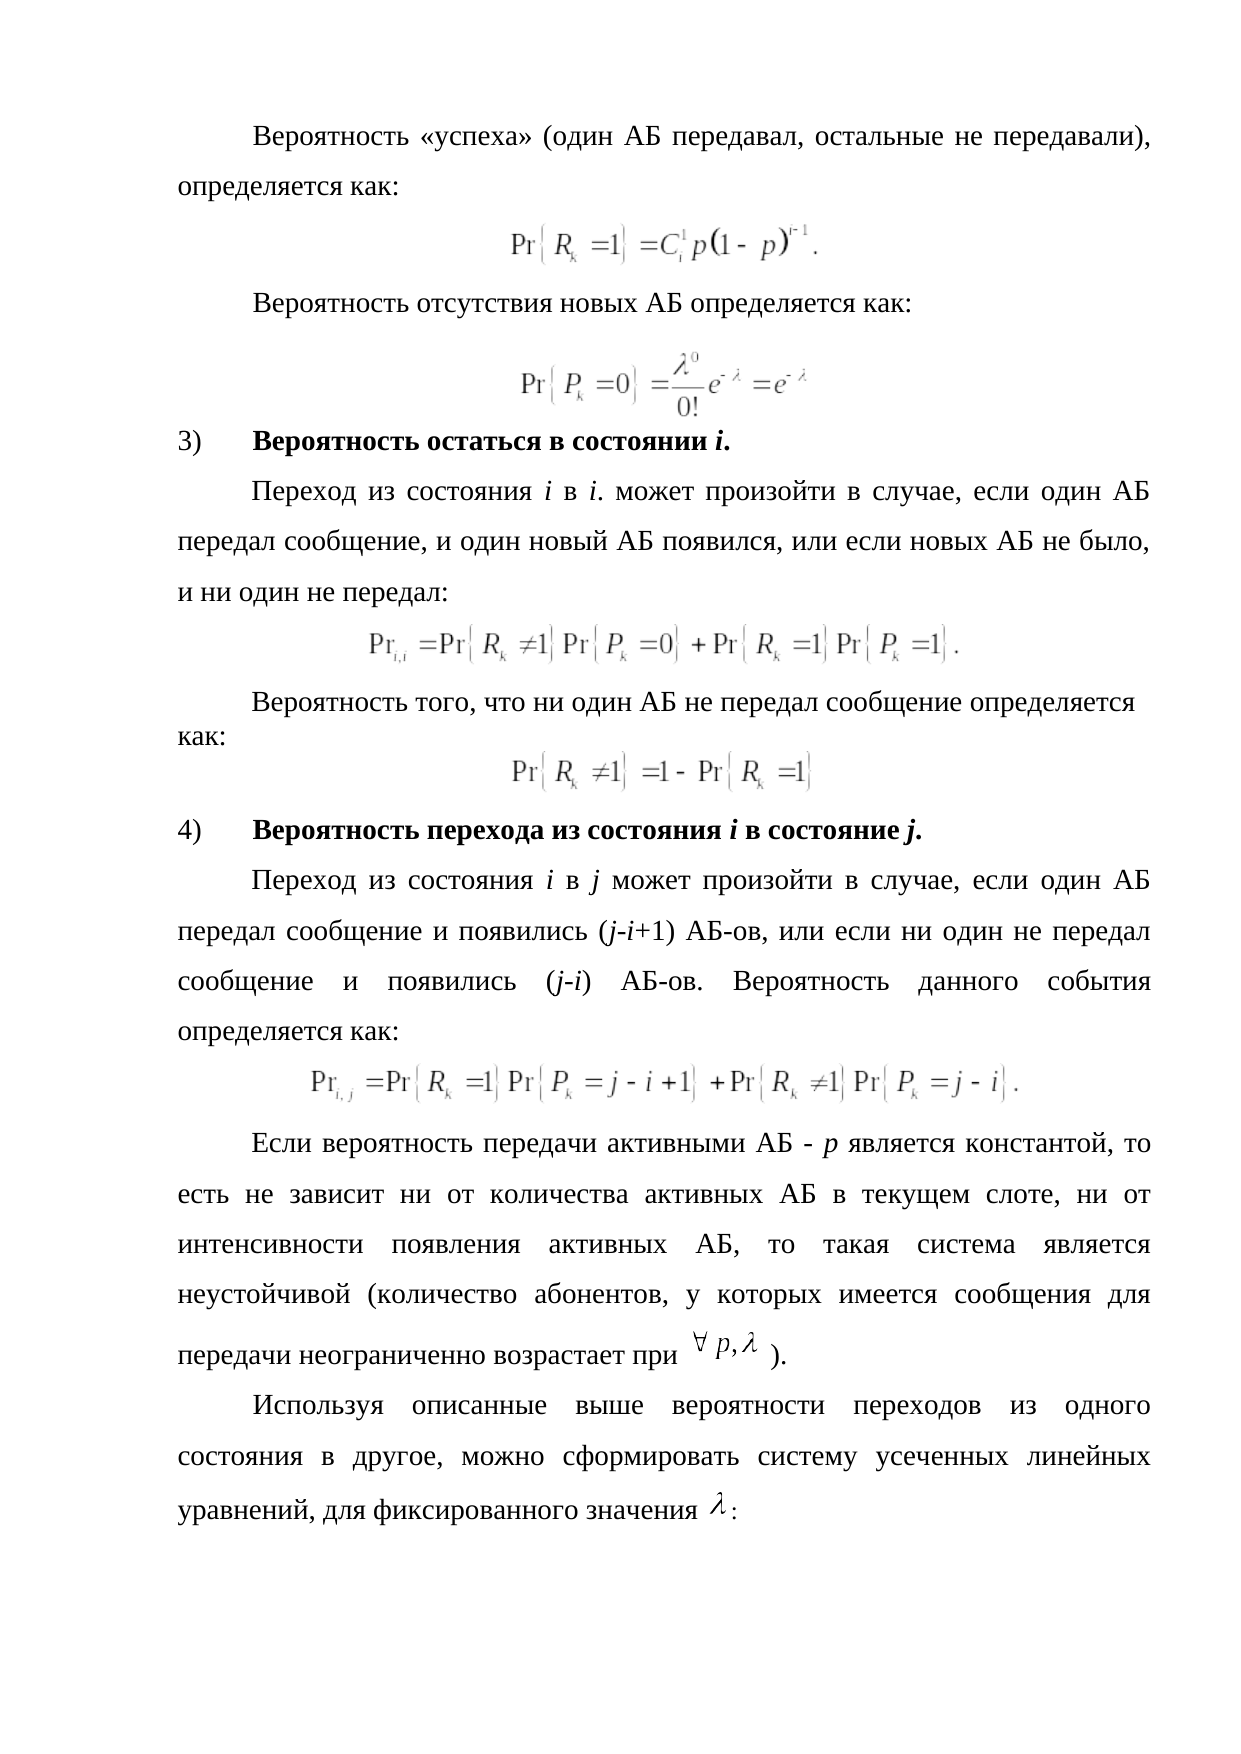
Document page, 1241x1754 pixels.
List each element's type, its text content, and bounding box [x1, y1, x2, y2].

list Переход из состояния i в i. может произойти в случае, если один АБ передал сообщение, и один новый АБ появился, или если новых АБ не было, и ни один не передал: [177, 473, 1152, 607]
text Вероятность отсутствия новых АБ определяется как: [177, 286, 1152, 319]
list Вероятность перехода из состояния i в состояние j. [177, 812, 1152, 846]
text Переход из состояния i в j может произойти в случае, если один АБ передал сообщение и появились (j-i+1) АБ-ов, или если ни один не передал сообщение и появились (j-i) АБ-ов. Вероятность данного события определяется как: [177, 862, 1152, 1047]
text Если вероятность передачи активными АБ - p является константой, то есть не зависит ни от количества активных АБ в текущем слоте, ни от интенсивности появления активных АБ, то такая система является неустойчивой (количество абонентов, у которых имеется сообщения для передачи неограниченно возрастает при ). [177, 1126, 1152, 1371]
list Вероятность остаться в состоянии i. [177, 423, 1152, 456]
text Вероятность «успеха» (один АБ передавал, остальные не передавали), определяется как: [177, 118, 1152, 202]
text Используя описанные выше вероятности переходов из одного состояния в другое, можно сформировать систему усеченных линейных уравнений, для фиксированного значения : [177, 1387, 1152, 1525]
text Вероятность того, что ни один АБ не передал сообщение определяется как: [177, 684, 1152, 752]
